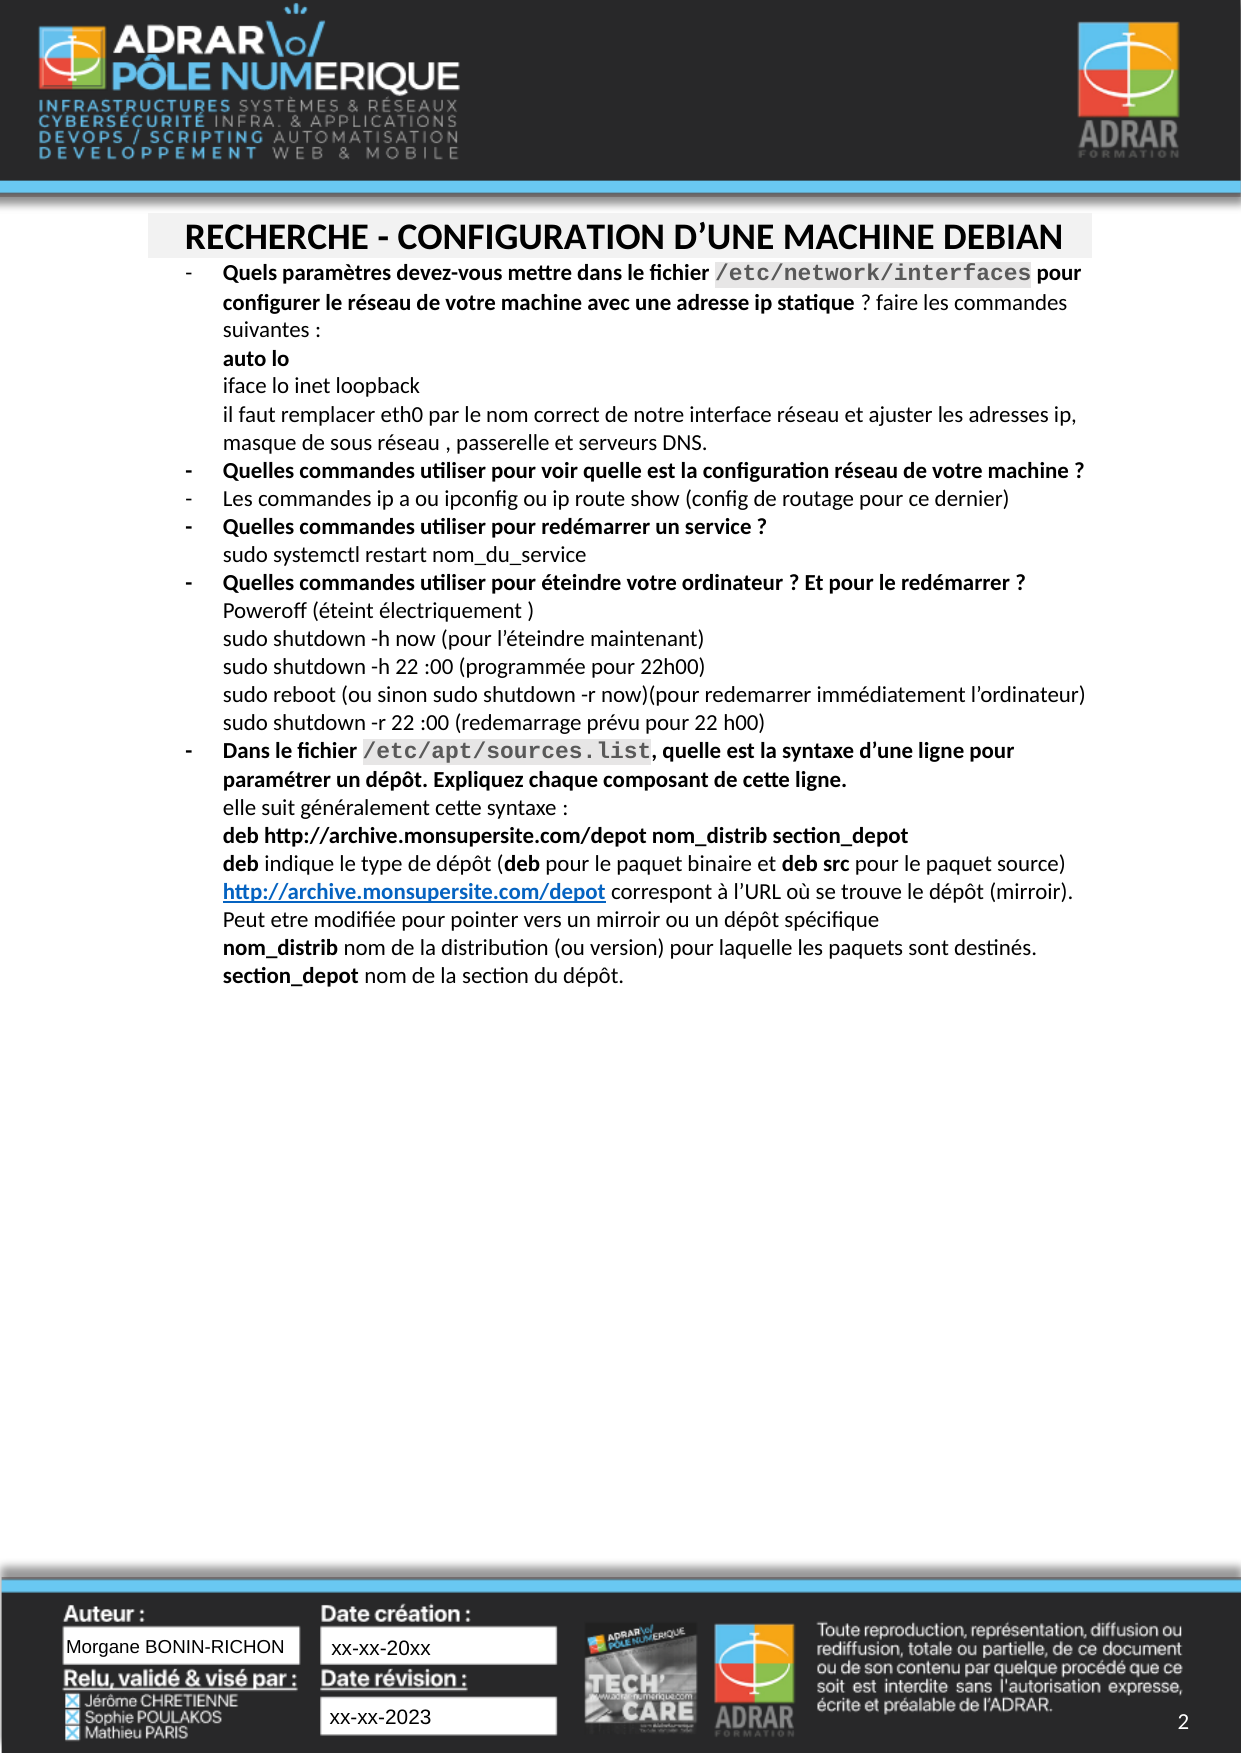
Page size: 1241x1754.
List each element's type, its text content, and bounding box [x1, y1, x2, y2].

list il faut remplacer eth0 par le nom correct de notre interface réseau et ajuster les adresses ip, masque de sous réseau , passerelle et serveurs DNS. [223, 400, 1092, 456]
list Poweroff (éteint électriquement ) [223, 596, 1092, 624]
list sudo shutdown -h 22 :00 (programmée pour 22h00) [223, 652, 1092, 680]
picture [1, 1577, 1241, 1753]
list sudo shutdown -r 22 :00 (redemarrage prévu pour 22 h00) [223, 708, 1092, 736]
list Quelles commandes utiliser pour voir quelle est la configuration réseau de votre machine ? [185, 456, 1092, 484]
list Dans le fichier /etc/apt/sources.list, quelle est la syntaxe d’une ligne pour paramétrer un dépôt. Expliquez chaque composant de cette ligne. [185, 736, 1092, 793]
list iface lo inet loopback [223, 372, 1092, 400]
list Quelles commandes utiliser pour redémarrer un service ? [185, 512, 1092, 540]
list nom_distrib nom de la distribution (ou version) pour laquelle les paquets sont destinés. [223, 933, 1092, 961]
list Quelles commandes utiliser pour éteindre votre ordinateur ? Et pour le redémarrer ? [185, 568, 1092, 596]
list Les commandes ip a ou ipconfig ou ip route show (config de routage pour ce dernier) [185, 484, 1092, 512]
list elle suit généralement cette syntaxe : [223, 793, 1092, 821]
list Quels paramètres devez-vous mettre dans le fichier /etc/network/interfaces pour configurer le réseau de votre machine avec une adresse ip statique ? faire les commandes suivantes : [185, 258, 1092, 344]
list deb http://archive.monsupersite.com/depot nom_distrib section_depot [223, 821, 1092, 849]
list sudo reboot (ou sinon sudo shutdown -r now)(pour redemarrer immédiatement l’ordinateur) [223, 680, 1092, 708]
picture [0, 0, 1241, 197]
list deb indique le type de dépôt (deb pour le paquet binaire et deb src pour le paquet source) [223, 849, 1092, 877]
list http://archive.monsupersite.com/depot correspont à l’URL où se trouve le dépôt (mirroir). Peut etre modifiée pour pointer vers un mirroir ou un dépôt spécifique [223, 877, 1092, 933]
list section_depot nom de la section du dépôt. [223, 961, 1092, 989]
list auto lo [223, 344, 1092, 372]
list sudo shutdown -h now (pour l’éteindre maintenant) [223, 624, 1092, 652]
list sudo systemctl restart nom_du_service [223, 540, 1092, 568]
